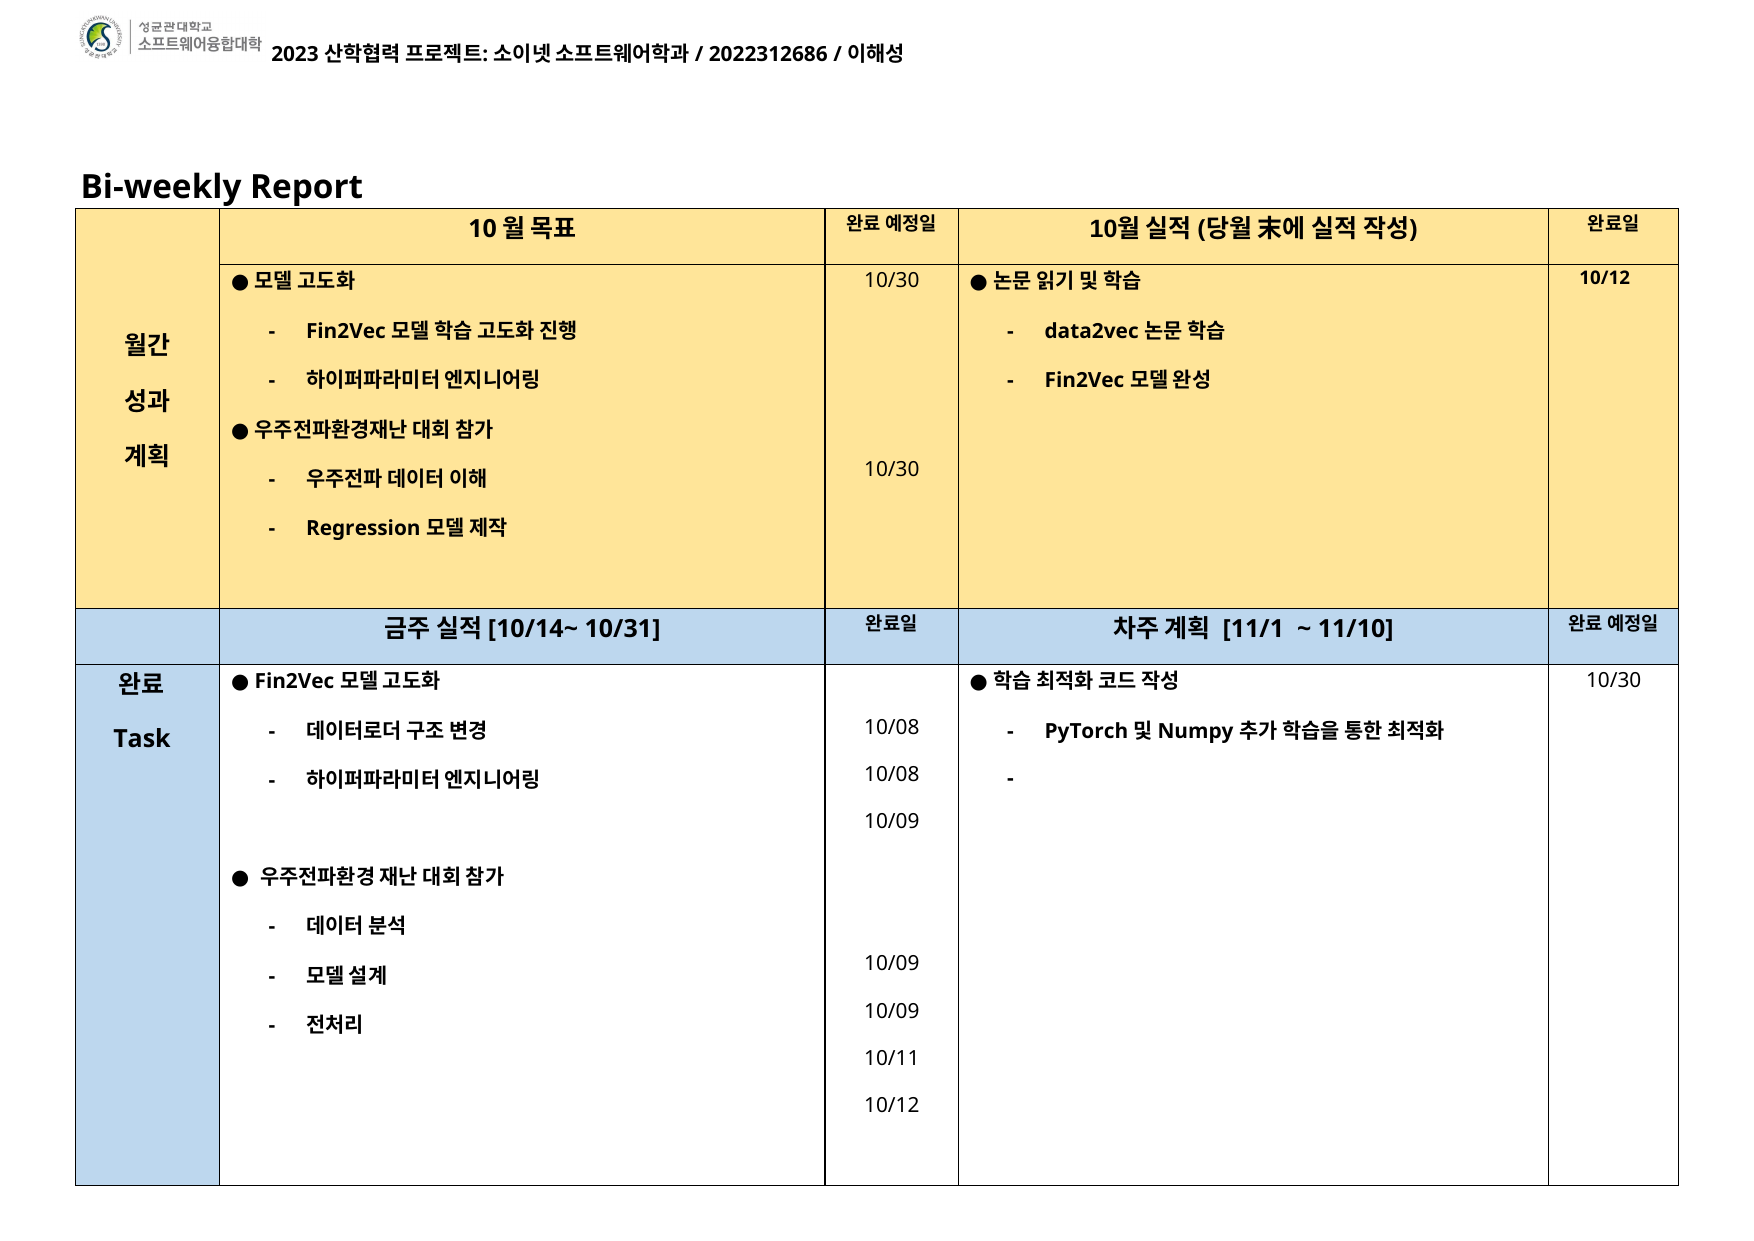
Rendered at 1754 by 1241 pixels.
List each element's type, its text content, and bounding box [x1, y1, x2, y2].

table_header 완료일 [1549, 209, 1678, 264]
table_cell 완료일 [826, 609, 958, 664]
table_header 10 [959, 209, 1548, 264]
table_cell 10/30 [1549, 665, 1678, 1185]
table_header 월간 성과 계획 [76, 209, 219, 608]
table_cell ● 모델 고도화 Fin2Vec 모델 학습 고도화 진행 하이퍼파라미터 엔지니어링 ● 우주전파환경재난 대회 참가 우주전파 데이터 이해 Regression 모델 제작 [220, 265, 824, 608]
text Bi-weekly Report [75, 162, 1679, 208]
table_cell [220, 665, 824, 1185]
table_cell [826, 665, 958, 1185]
table_cell 10/30 10/30 [826, 265, 958, 608]
picture [75, 11, 266, 62]
table_cell ● 논문 읽기 및 학습 data2vec 논문 학습 Fin2Vec 모델 완성 [959, 265, 1548, 608]
table_header 완료 예정일 [826, 209, 958, 264]
table_cell [76, 609, 219, 664]
table_header 10월 목표 [220, 209, 824, 264]
table_cell 완료 Task [76, 665, 219, 1185]
table_cell 금주 실적 [10/14~ 10/31] [220, 609, 824, 664]
table_cell 10/12 [1549, 265, 1678, 608]
table_cell 완료 예정일 [1549, 609, 1678, 664]
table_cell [959, 665, 1548, 1185]
table_cell 차주 계획 [11/1 ~ 11/10] [959, 609, 1548, 664]
